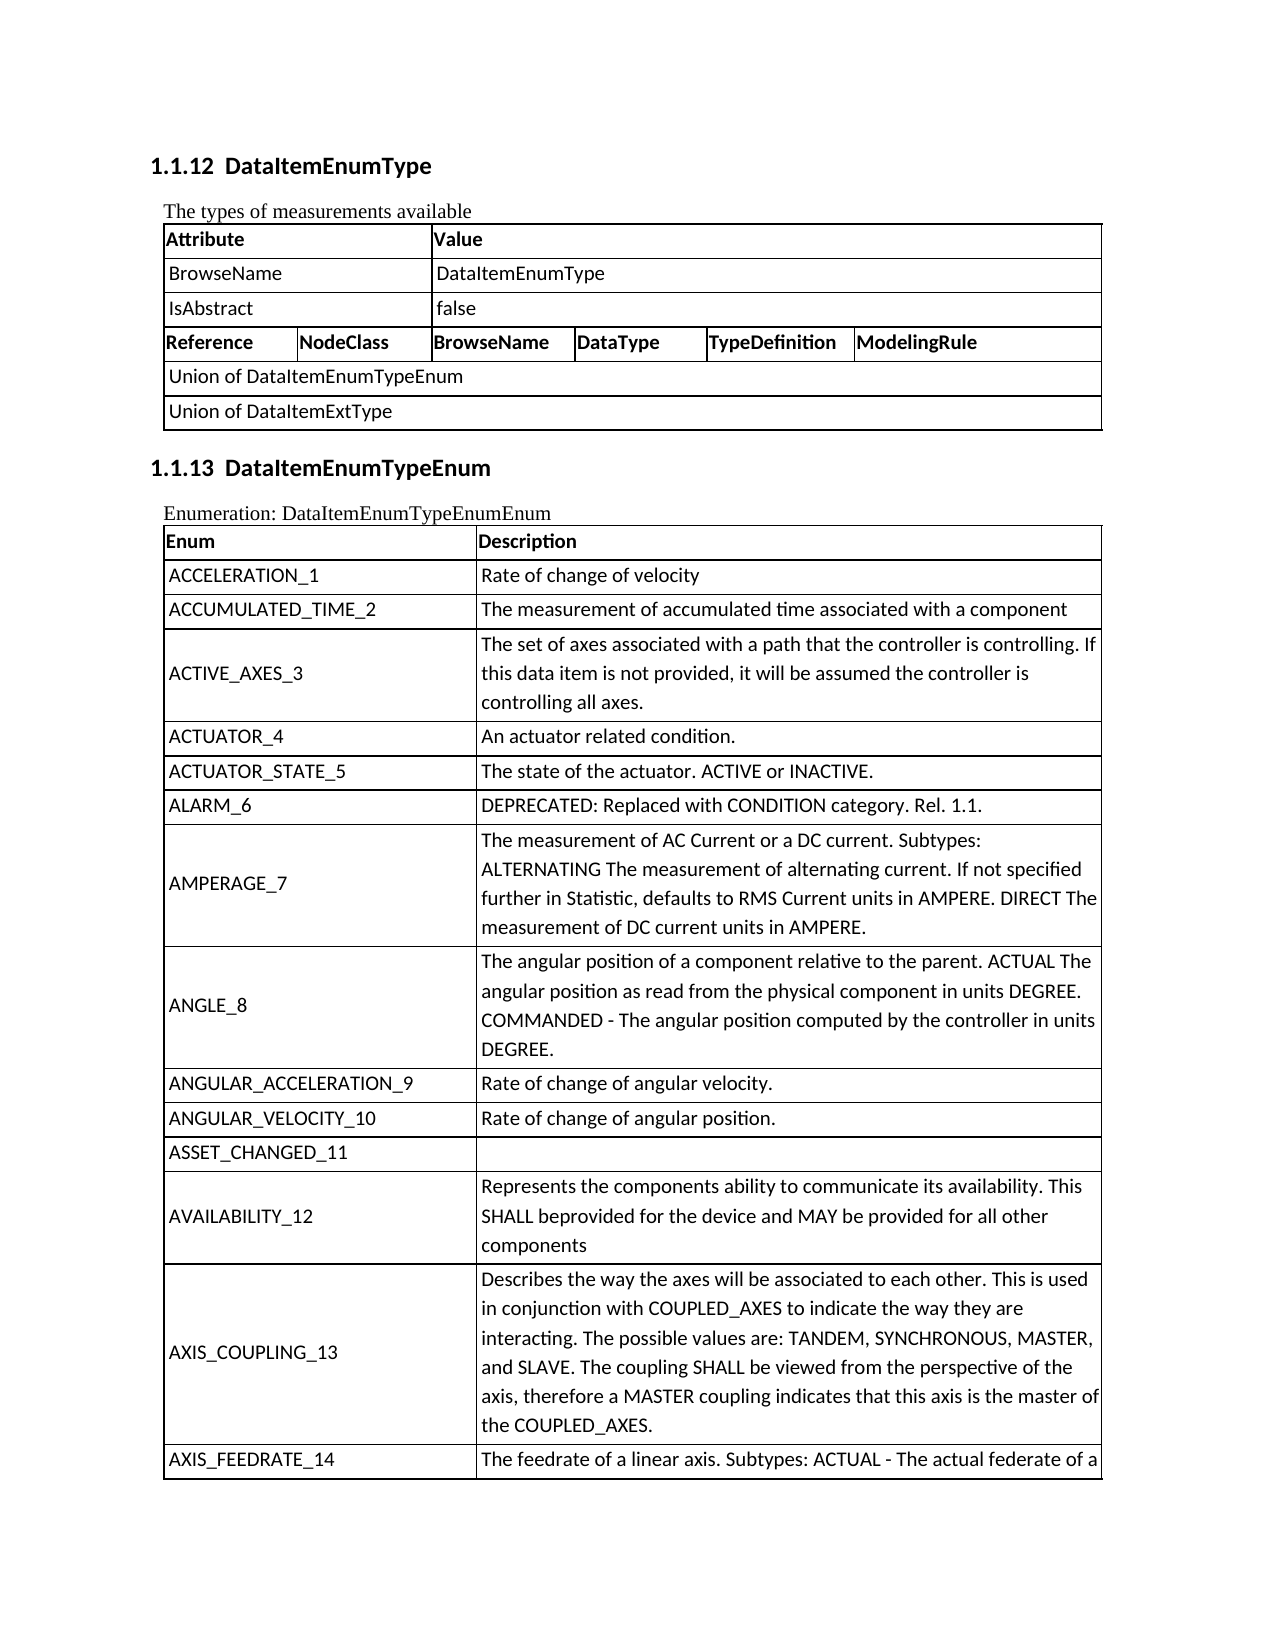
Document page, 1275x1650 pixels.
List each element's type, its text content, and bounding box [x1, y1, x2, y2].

table_cell ModelingRule [855, 328, 1101, 361]
table_cell ASSET_CHANGED_11 [165, 1138, 476, 1171]
table_cell ACTUATOR_STATE_5 [165, 757, 476, 789]
table_cell Rate of change of velocity [477, 561, 1101, 593]
table_cell Describes the way the axes will be associated to each other. This is used in conjunction with COUPLED_AXES to indicate the way they are interacting. The possible values are: TANDEM, SYNCHRONOUS, MASTER, and SLAVE. The coupling SHALL be viewed from the perspective of the axis, therefore a MASTER coupling indicates that this axis is the master of the COUPLED_AXES. [477, 1265, 1101, 1443]
text The types of measurements available [163, 198, 1125, 223]
table_cell The measurement of AC Current or a DC current. Subtypes: ALTERNATING The measurement of alternating current. If not specified further in Statistic, defaults to RMS Current units in AMPERE. DIRECT The measurement of DC current units in AMPERE. [477, 825, 1101, 946]
table_cell The angular position of a component relative to the parent. ACTUAL The angular position as read from the physical component in units DEGREE. COMMANDED - The angular position computed by the controller in units DEGREE. [477, 947, 1101, 1067]
text Enumeration: DataItemEnumTypeEnumEnum [163, 500, 1125, 525]
table_cell Reference [165, 328, 297, 361]
table_cell Represents the components ability to communicate its availability. This SHALL beprovided for the device and MAY be provided for all other components [477, 1172, 1101, 1263]
table_cell ANGLE_8 [165, 947, 476, 1067]
table_cell AXIS_COUPLING_13 [165, 1265, 476, 1443]
table_header Value [433, 225, 1101, 257]
table_cell BrowseName [165, 259, 431, 292]
table_cell BrowseName [433, 328, 574, 361]
table_cell NodeClass [298, 328, 431, 361]
table_cell Rate of change of angular position. [477, 1103, 1101, 1136]
table_cell ALARM_6 [165, 791, 476, 824]
table_cell Rate of change of angular velocity. [477, 1069, 1101, 1102]
table_header Description [477, 526, 1101, 559]
table_cell ACCUMULATED_TIME_2 [165, 595, 476, 628]
table_cell ACTIVE_AXES_3 [165, 630, 476, 721]
table_header Enum [165, 526, 476, 559]
table_cell IsAbstract [165, 293, 431, 326]
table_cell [477, 1445, 1101, 1478]
table_header Attribute [165, 225, 431, 257]
table_cell The set of axes associated with a path that the controller is controlling. If this data item is not provided, it will be assumed the controller is controlling all axes. [477, 630, 1101, 721]
table_cell The measurement of accumulated time associated with a component [477, 595, 1101, 628]
table_cell AXIS_FEEDRATE_14 [165, 1445, 476, 1478]
table_cell An actuator related condition. [477, 722, 1101, 755]
subtitle DataItemEnumType [150, 150, 1125, 181]
table_cell DataType [576, 328, 706, 361]
table_cell The state of the actuator. ACTIVE or INACTIVE. [477, 757, 1101, 789]
table_cell DataItemEnumType [433, 259, 1101, 292]
table_cell DEPRECATED: Replaced with CONDITION category. Rel. 1.1. [477, 791, 1101, 824]
table_cell [477, 1138, 1101, 1171]
table_cell ANGULAR_VELOCITY_10 [165, 1103, 476, 1136]
table_cell ANGULAR_ACCELERATION_9 [165, 1069, 476, 1102]
table_cell Union of DataItemEnumTypeEnum [165, 362, 1101, 395]
table_cell ACCELERATION_1 [165, 561, 476, 593]
table_cell AVAILABILITY_12 [165, 1172, 476, 1263]
table_cell Union of DataItemExtType [165, 397, 1101, 429]
table_cell TypeDefinition [708, 328, 854, 361]
table_cell false [433, 293, 1101, 326]
table_cell ACTUATOR_4 [165, 722, 476, 755]
subtitle DataItemEnumTypeEnum [150, 452, 1125, 482]
table_cell AMPERAGE_7 [165, 825, 476, 946]
